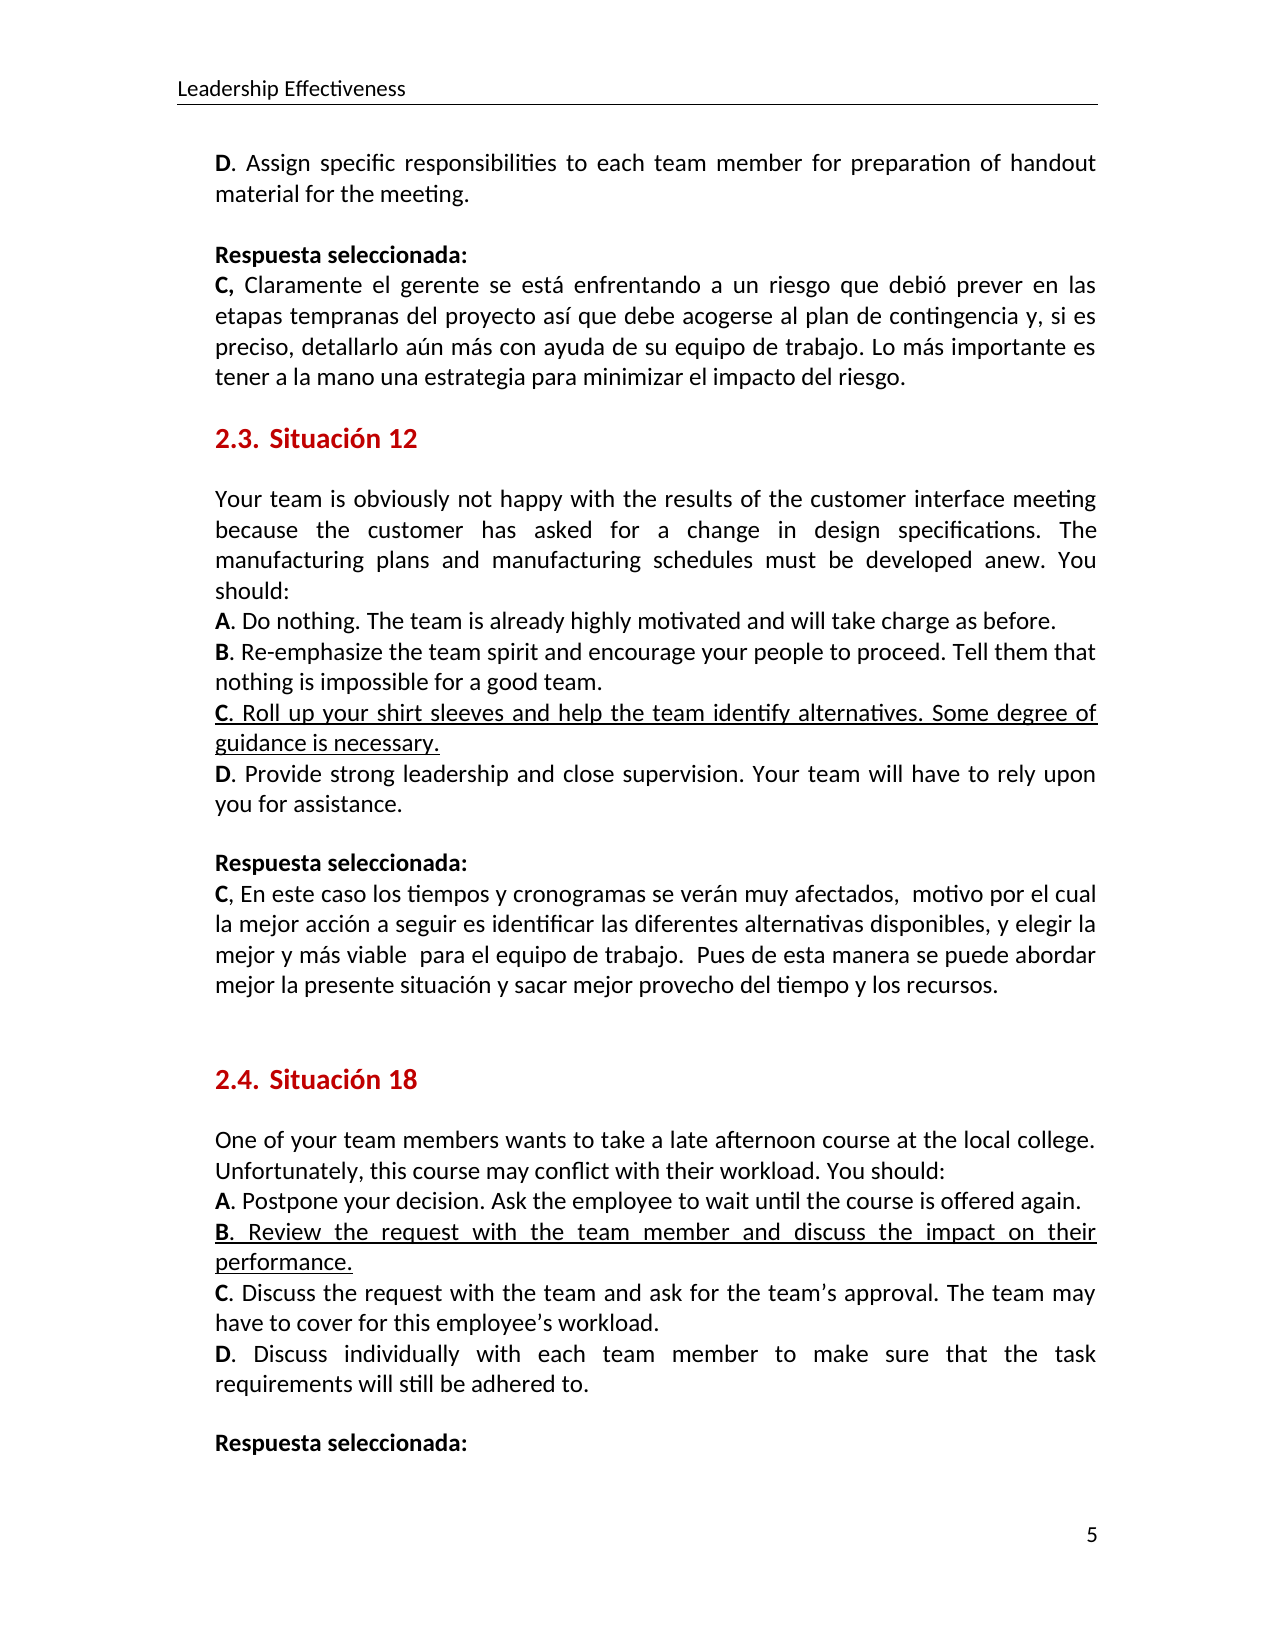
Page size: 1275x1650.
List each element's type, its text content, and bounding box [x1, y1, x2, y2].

text One of your team members wants to take a late afternoon course at the local college. Unfortunately, this course may conflict with their workload. You should: [215, 1124, 1098, 1186]
text C, Claramente el gerente se está enfrentando a un riesgo que debió prever en las etapas tempranas del proyecto así que debe acogerse al plan de contingencia y, si es preciso, detallarlo aún más con ayuda de su equipo de trabajo. Lo más importante es tener a la mano una estrategia para minimizar el impacto del riesgo. [215, 270, 1098, 392]
text Your team is obviously not happy with the results of the customer interface meeting because the customer has asked for a change in design specifications. The manufacturing plans and manufacturing schedules must be developed anew. You should: [215, 483, 1098, 606]
text D. Assign specific responsibilities to each team member for preparation of handout material for the meeting. [215, 148, 1098, 209]
subtitle Situación 18 [215, 1061, 1098, 1096]
text C. Roll up your shirt sleeves and help the team identify alternatives. Some degree of guidance is necessary. [215, 725, 1098, 758]
text D. Provide strong leadership and close supervision. Your team will have to rely upon you for assistance. [215, 758, 1098, 819]
text C. Roll up your shirt sleeves and help the team identify alternatives. Some degree of guidance is necessary. [215, 697, 1098, 723]
text C, En este caso los tiempos y cronogramas se verán muy afectados, motivo por el cual la mejor acción a seguir es identificar las diferentes alternativas disponibles, y elegir la mejor y más viable para el equipo de trabajo. Pues de esta manera se puede abordar mejor la presente situación y sacar mejor provecho del tiempo y los recursos. [215, 878, 1098, 1000]
text C. Discuss the request with the team and ask for the team’s approval. The team may have to cover for this employee’s workload. [215, 1277, 1098, 1338]
subtitle Situación 12 [215, 420, 1098, 455]
text A. Do nothing. The team is already highly motivated and will take charge as before. [215, 606, 1098, 636]
text Respuesta seleccionada: [215, 847, 1098, 878]
text D. Discuss individually with each team member to make sure that the task requirements will still be adhered to. [215, 1338, 1098, 1399]
text A. Postpone your decision. Ask the employee to wait until the course is offered again. [177, 1186, 1098, 1216]
text B. Re-emphasize the team spirit and encourage your people to proceed. Tell them that nothing is impossible for a good team. [215, 636, 1098, 697]
text Respuesta seleccionada: [215, 1427, 1098, 1458]
text Respuesta seleccionada: [215, 239, 1098, 270]
text B. Review the request with the team member and discuss the impact on their performance. [215, 1216, 1098, 1277]
